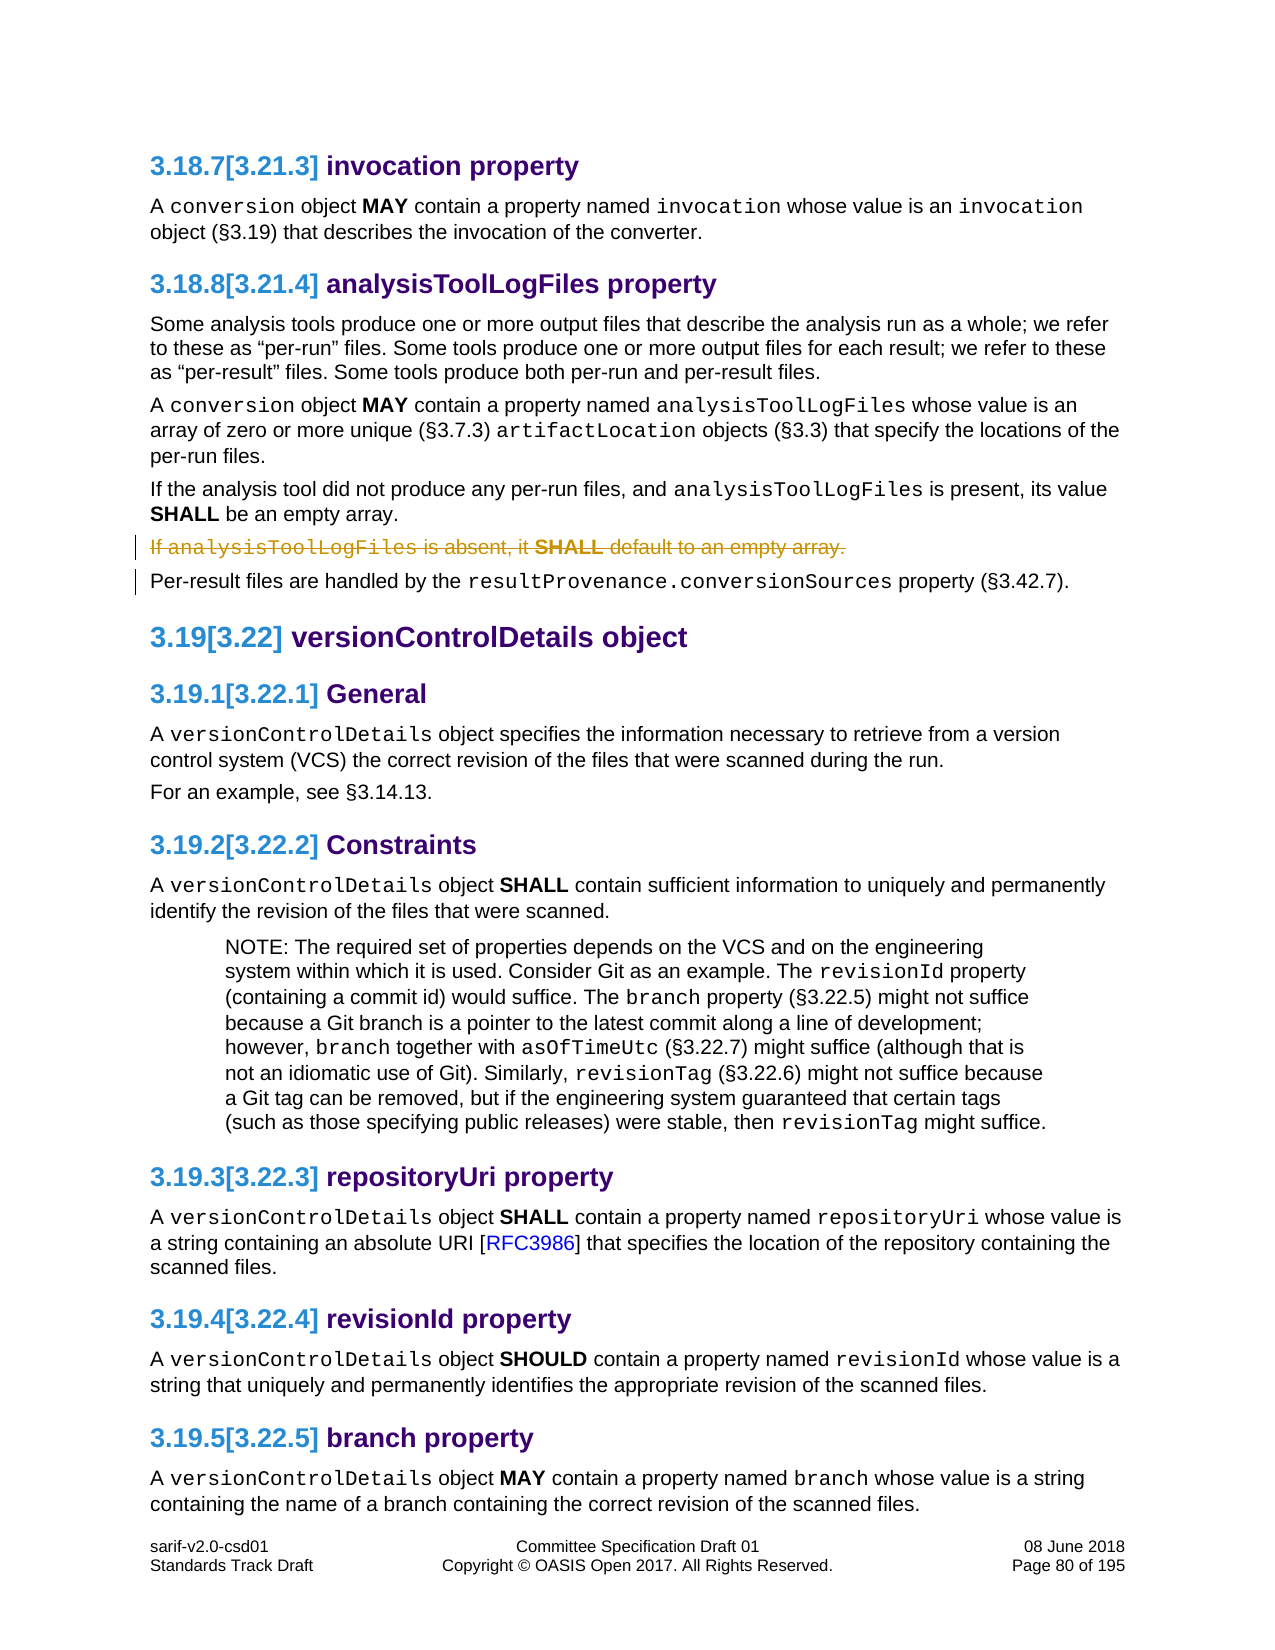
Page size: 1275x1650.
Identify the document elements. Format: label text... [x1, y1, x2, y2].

subtitle repositoryUri property [150, 1161, 1125, 1192]
subtitle invocation property [150, 150, 1125, 181]
text Some analysis tools produce one or more output files that describe the analysis run as a whole; we refer to these as “per-run” files. Some tools produce one or more output files for each result; we refer to these as “per-result” files. Some tools produce both per-run and per-result files. [150, 312, 1125, 384]
subtitle Constraints [150, 829, 1125, 860]
text A versionControlDetails object SHALL contain a property named repositoryUri whose value is a string containing an absolute URI [RFC3986] that specifies the location of the repository containing the scanned files. [150, 1205, 1125, 1278]
text A versionControlDetails object SHALL contain sufficient information to uniquely and permanently identify the revision of the files that were scanned. [150, 873, 1125, 922]
text NOTE: The required set of properties depends on the VCS and on the engineering system within which it is used. Consider Git as an example. The revisionId property (containing a commit id) would suffice. The branch property (§3.22.5) might not suffice because a Git branch is a pointer to the latest commit along a line of development; however, branch together with asOfTimeUtc (§3.22.7) might suffice (although that is not an idiomatic use of Git). Similarly, revisionTag (§3.22.6) might not suffice because a Git tag can be removed, but if the engineering system guaranteed that certain tags (such as those specifying public releases) were stable, then revisionTag might suffice. [225, 935, 1050, 1136]
subtitle General [150, 678, 1125, 709]
text A versionControlDetails object SHOULD contain a property named revisionId whose value is a string that uniquely and permanently identifies the appropriate revision of the scanned files. [150, 1347, 1125, 1397]
subtitle versionControlDetails object [150, 619, 1125, 653]
subtitle branch property [150, 1422, 1125, 1453]
text A versionControlDetails object specifies the information necessary to retrieve from a version control system (VCS) the correct revision of the files that were scanned during the run. [150, 722, 1125, 772]
text A versionControlDetails object MAY contain a property named branch whose value is a string containing the name of a branch containing the correct revision of the scanned files. [150, 1466, 1125, 1516]
text Per-result files are handled by the resultProvenance.conversionSources property (§3.41.7). [150, 569, 1125, 594]
text If the analysis tool did not produce any per-run files, and analysisToolLogFiles is present, its value SHALL be an empty array. [150, 476, 1125, 526]
text For an example, see §3.14.9. [150, 780, 1125, 804]
subtitle revisionId property [150, 1303, 1125, 1335]
text A conversion object MAY contain a property named analysisToolLogFiles whose value is an array of zero or more unique (§3.7.2) artifactLocation objects (§3.3) that specify the locations of the per-run files. [150, 392, 1125, 468]
text A conversion object MAY contain a property named invocation whose value is an invocation object (§3.19) that describes the invocation of the converter. [150, 194, 1125, 243]
subtitle analysisToolLogFiles property [150, 268, 1125, 300]
